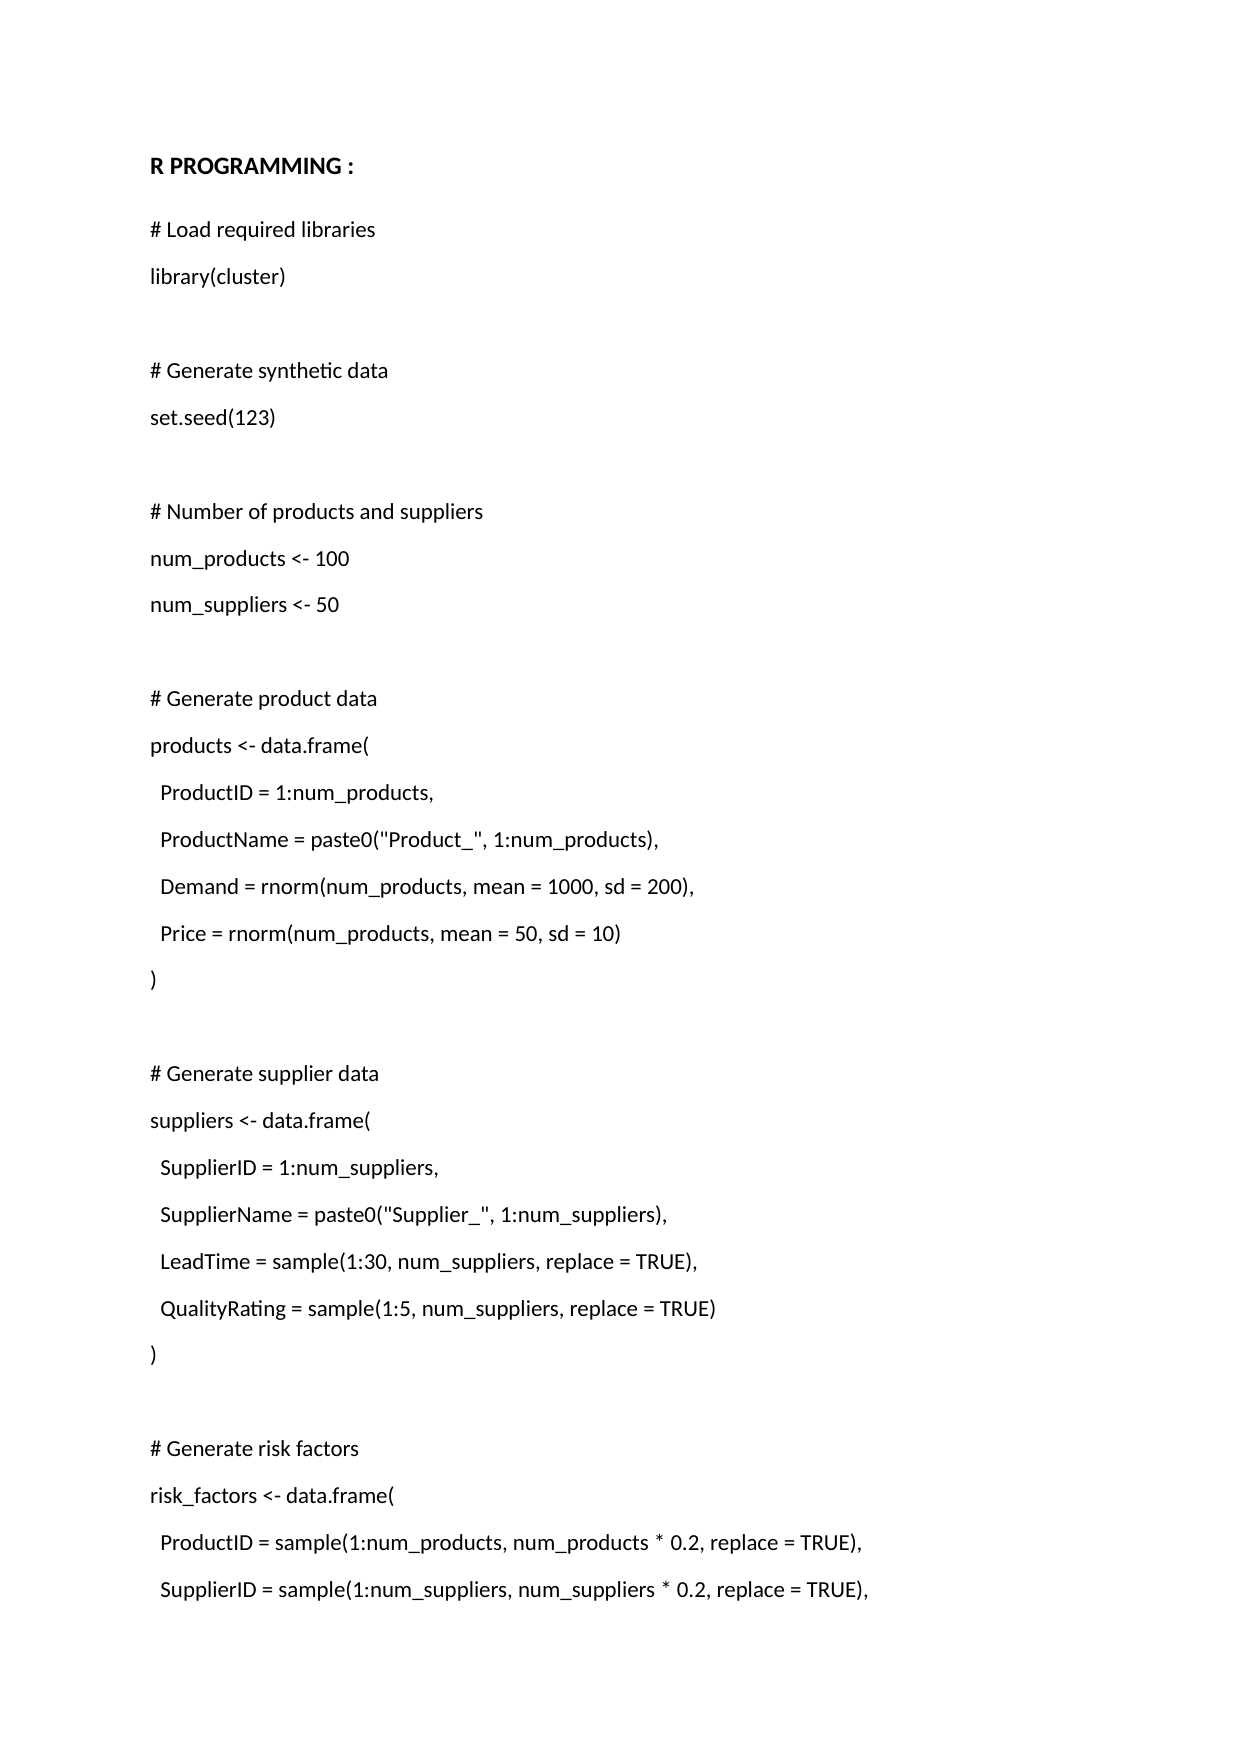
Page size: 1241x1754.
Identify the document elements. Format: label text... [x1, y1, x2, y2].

text suppliers <- data.frame( [150, 1106, 1090, 1134]
text products <- data.frame( [150, 731, 1090, 759]
text # Generate synthetic data [150, 356, 1090, 384]
text SupplierID = 1:num_suppliers, [150, 1153, 1090, 1181]
text ProductName = paste0("Product_", 1:num_products), [150, 825, 1090, 853]
text LeadTime = sample(1:30, num_suppliers, replace = TRUE), [150, 1247, 1090, 1275]
text QualityRating = sample(1:5, num_suppliers, replace = TRUE) [150, 1294, 1090, 1322]
text SupplierName = paste0("Supplier_", 1:num_suppliers), [150, 1200, 1090, 1228]
text ) [150, 966, 1090, 994]
text Demand = rnorm(num_products, mean = 1000, sd = 200), [150, 872, 1090, 900]
text # Number of products and suppliers [150, 497, 1090, 525]
text Price = rnorm(num_products, mean = 50, sd = 10) [150, 919, 1090, 947]
text set.seed(123) [150, 403, 1090, 431]
text ProductID = sample(1:num_products, num_products * 0.2, replace = TRUE), [150, 1528, 1090, 1556]
text ProductID = 1:num_products, [150, 778, 1090, 806]
text library(cluster) [150, 262, 1090, 291]
text # Generate risk factors [150, 1434, 1090, 1462]
text SupplierID = sample(1:num_suppliers, num_suppliers * 0.2, replace = TRUE), [150, 1575, 1090, 1603]
text ) [150, 1341, 1090, 1369]
text # Generate supplier data [150, 1059, 1090, 1087]
text num_products <- 100 [150, 544, 1090, 572]
text # Generate product data [150, 684, 1090, 712]
text risk_factors <- data.frame( [150, 1481, 1090, 1509]
text num_suppliers <- 50 [150, 591, 1090, 619]
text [150, 150, 1090, 244]
